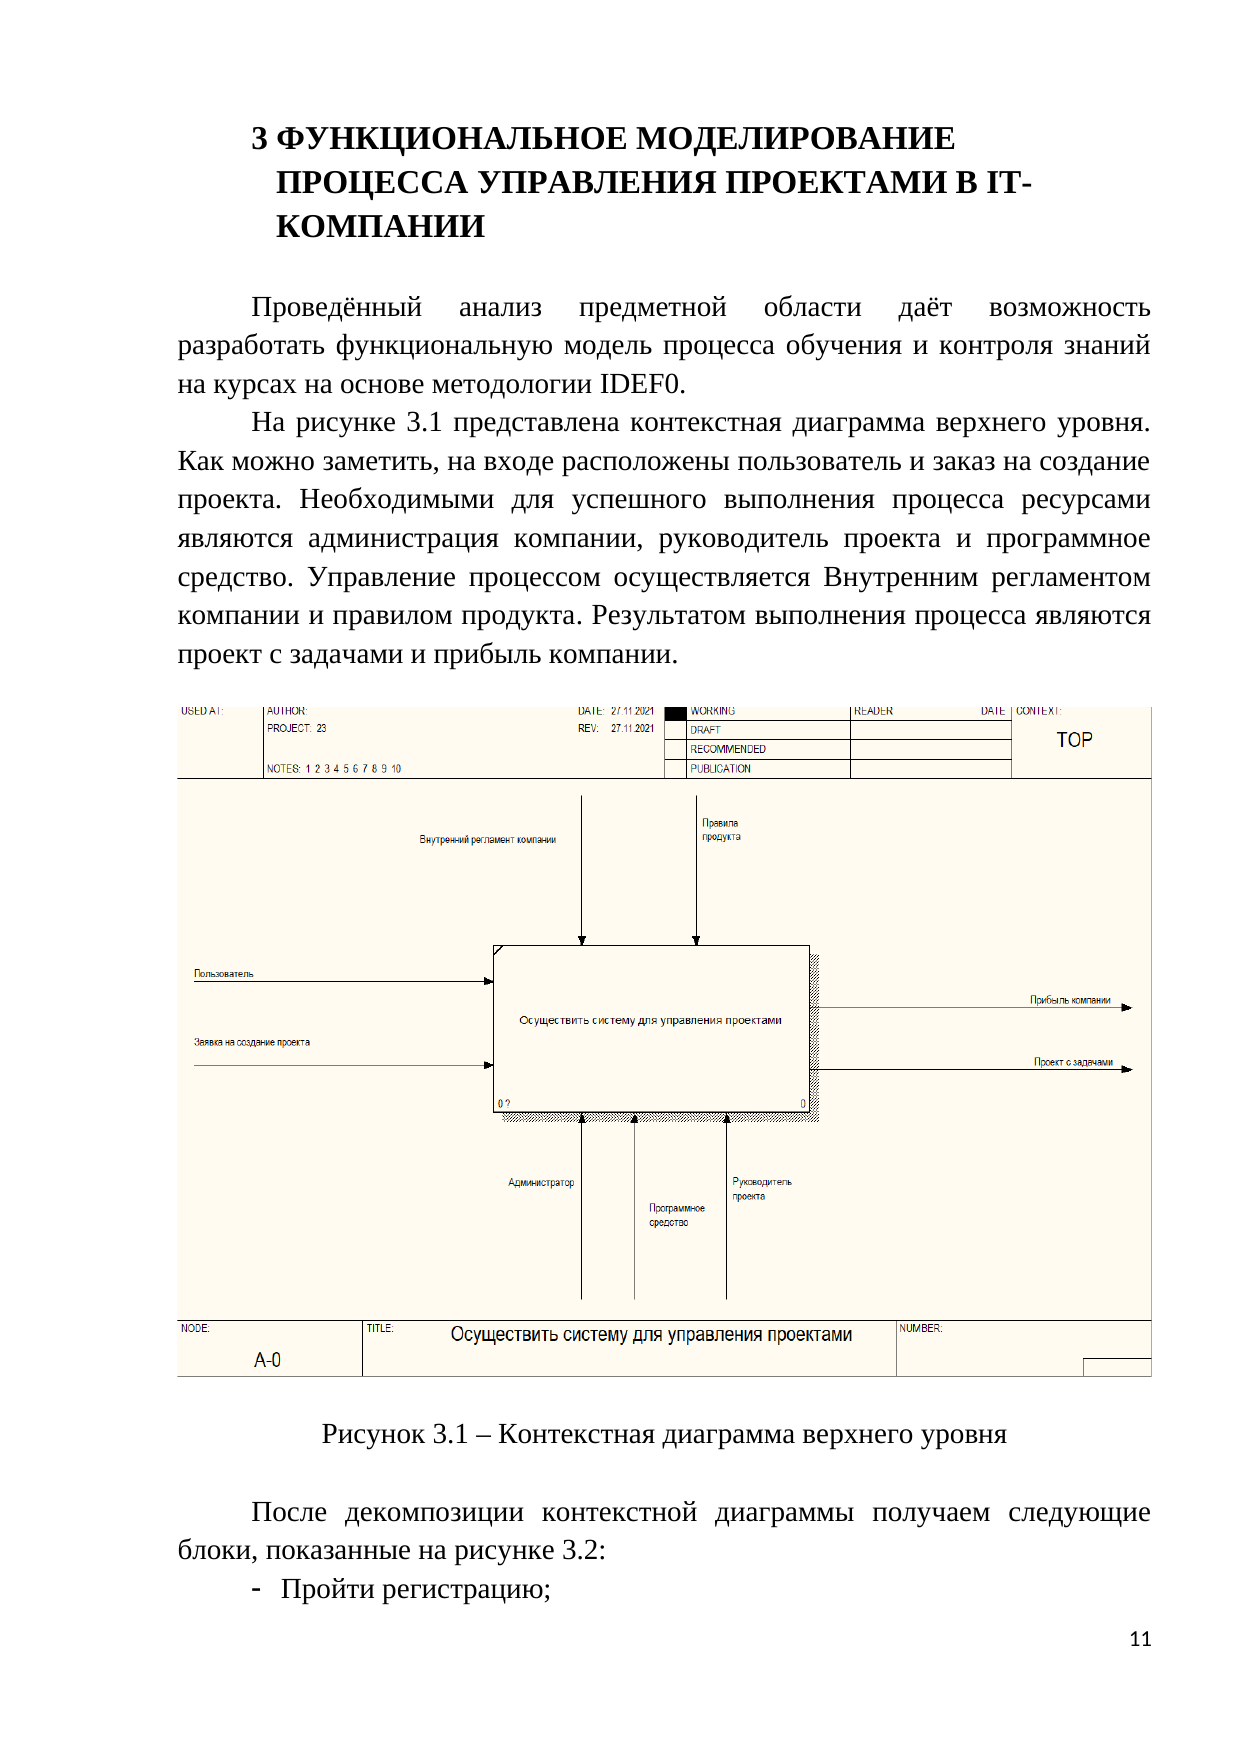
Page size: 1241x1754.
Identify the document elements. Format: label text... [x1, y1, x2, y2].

text На рисунке 3.1 представлена контекстная диаграмма верхнего уровня. Как можно заметить, на входе расположены пользователь и заказ на создание проекта. Необходимыми для успешного выполнения процесса ресурсами являются администрация компании, руководитель проекта и программное средство. Управление процессом осуществляется Внутренним регламентом компании и правилом продукта. Результатом выполнения процесса являются проект с задачами и прибыль компании. [177, 404, 1152, 669]
picture [177, 707, 1152, 1377]
text Проведённый анализ предметной области даёт возможность разработать функциональную модель процесса обучения и контроля знаний на курсах на основе методологии IDEF0. [177, 289, 1152, 399]
list Пройти регистрацию; [251, 1571, 1152, 1604]
subtitle 3 ФУНКЦИОНАЛЬНОЕ МОДЕЛИРОВАНИЕ ПРОЦЕССА УПРАВЛЕНИЯ ПРОЕКТАМИ В IT-КОМПАНИИ [251, 118, 1152, 244]
text Рисунок 3.1 – Контекстная диаграмма верхнего уровня [177, 1417, 1152, 1450]
text После декомпозиции контекстной диаграммы получаем следующие блоки, показанные на рисунке 3.2: [177, 1494, 1152, 1566]
